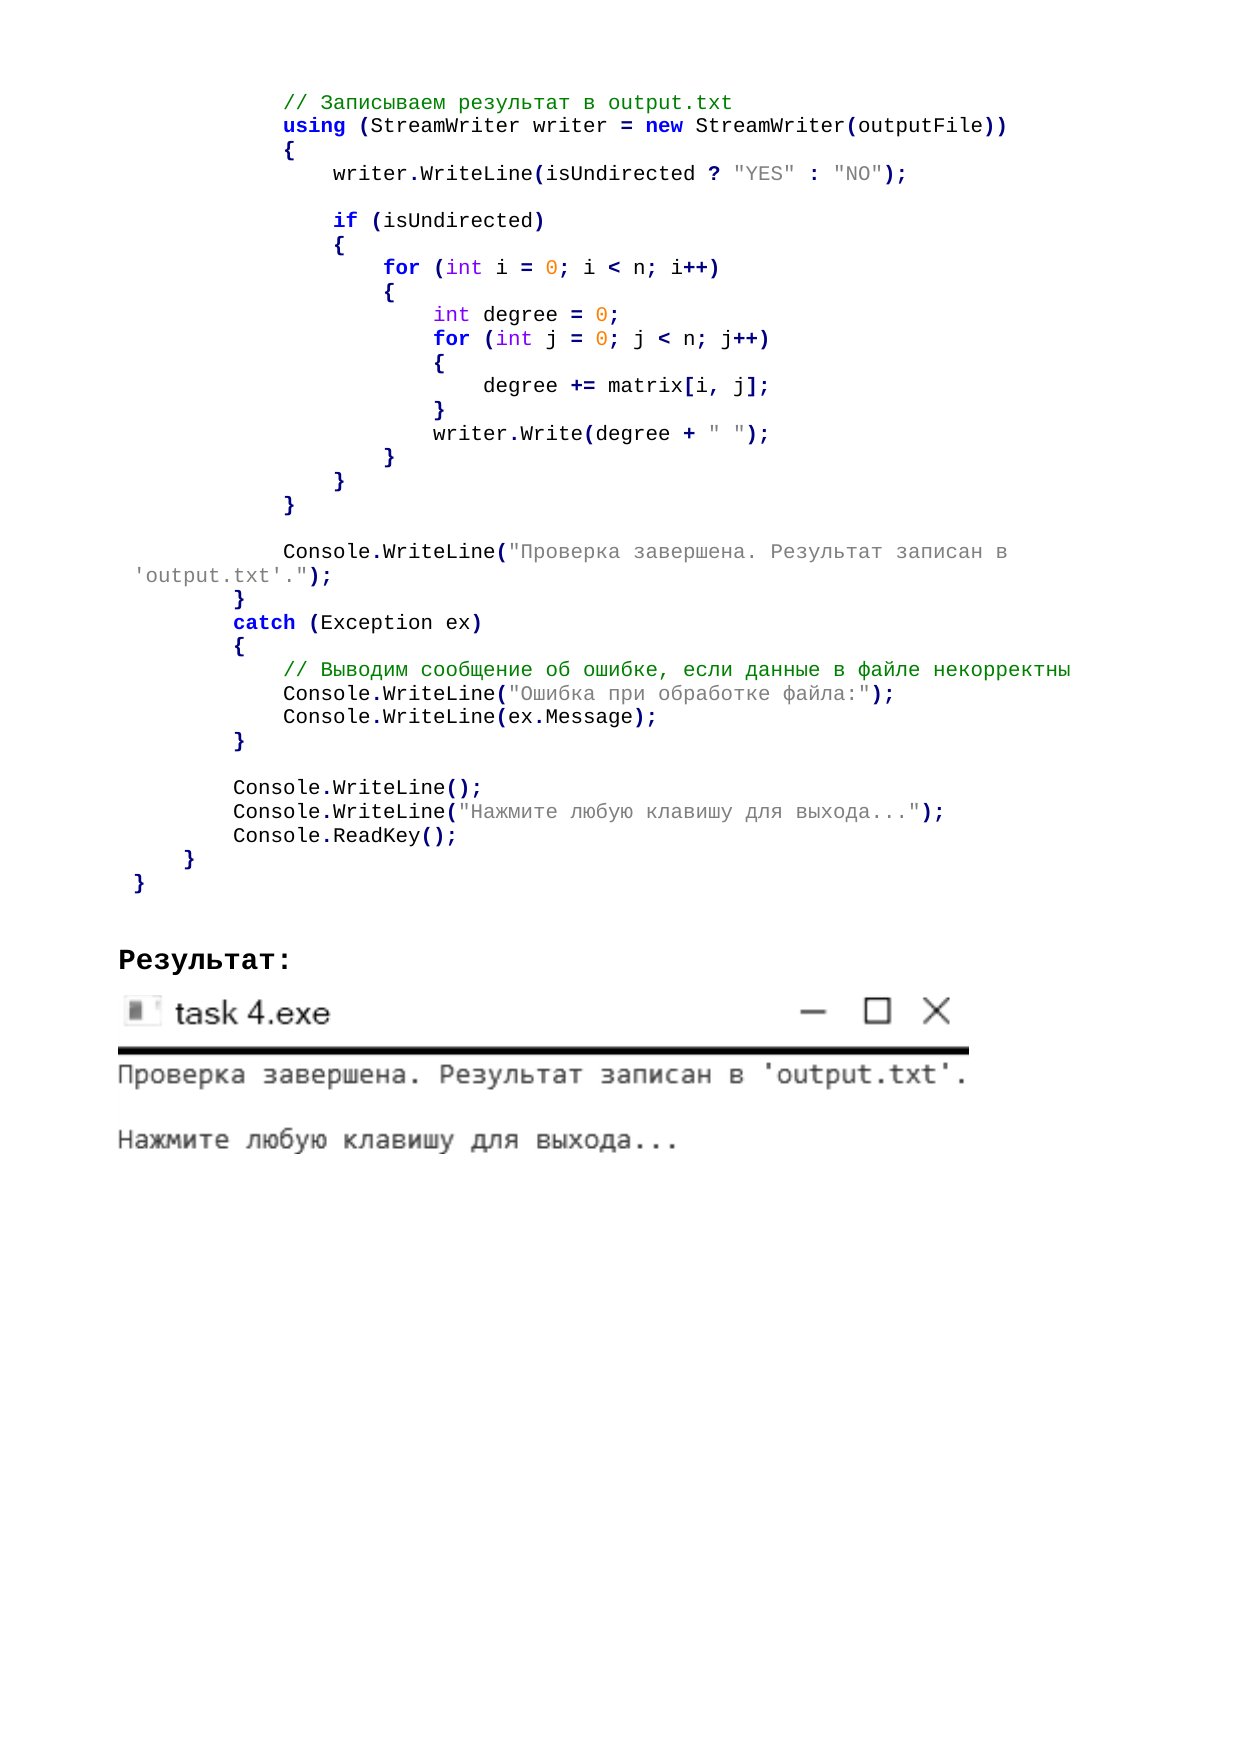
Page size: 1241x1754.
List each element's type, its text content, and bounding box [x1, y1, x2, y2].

text writer.Write(degree + " "); [133, 423, 1152, 446]
text Результат: [44, 945, 1152, 978]
text // Выводим сообщение об ошибке, если данные в файле некорректны [133, 659, 1152, 683]
text // Записываем результат в output.txt [133, 92, 1152, 115]
text catch (Exception ex) [133, 612, 1152, 636]
text } [133, 848, 1152, 872]
text Console.ReadKey(); [133, 825, 1152, 848]
text writer.WriteLine(isUndirected ? "YES" : "NO"); [133, 163, 1152, 186]
text { [133, 636, 1152, 659]
text Console.WriteLine(); [133, 777, 1152, 801]
text if (isUndirected) [133, 210, 1152, 233]
text Console.WriteLine("Ошибка при обработке файла:"); [133, 683, 1152, 706]
text int degree = 0; [133, 304, 1152, 328]
text Console.WriteLine("Нажмите любую клавишу для выхода..."); [133, 801, 1152, 825]
text Console.WriteLine(ex.Message); [133, 706, 1152, 730]
text } [133, 730, 1152, 754]
text } [133, 399, 1152, 423]
text } [133, 872, 1152, 896]
text for (int i = 0; i < n; i++) [133, 257, 1152, 281]
text degree += matrix[i, j]; [133, 375, 1152, 399]
text { [133, 139, 1152, 163]
text Console.WriteLine("Проверка завершена. Результат записан в 'output.txt'."); [133, 541, 1152, 588]
text { [133, 281, 1152, 304]
text } [133, 494, 1152, 517]
text { [133, 233, 1152, 257]
text using (StreamWriter writer = new StreamWriter(outputFile)) [133, 115, 1152, 139]
text } [133, 588, 1152, 612]
text } [133, 446, 1152, 470]
text } [133, 470, 1152, 494]
text for (int j = 0; j < n; j++) [133, 328, 1152, 352]
text { [133, 352, 1152, 375]
